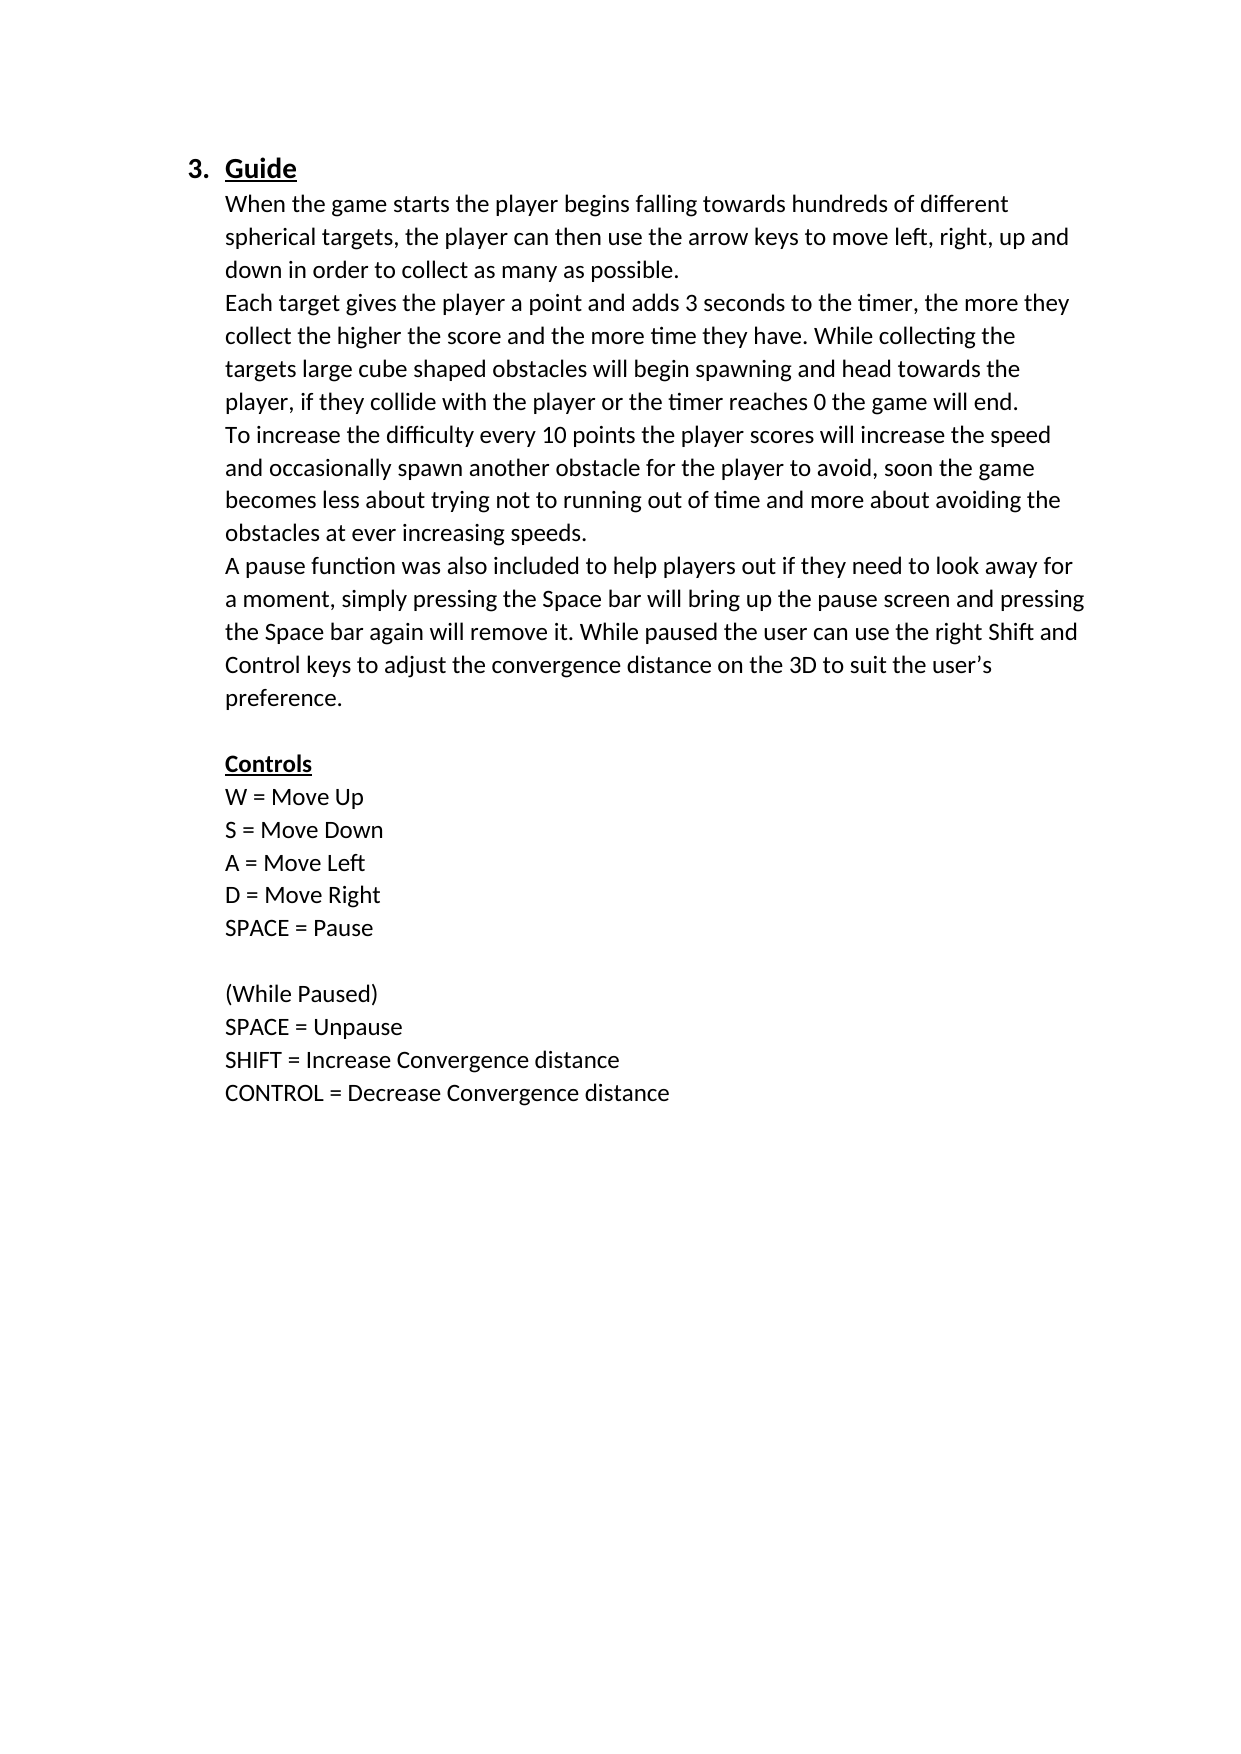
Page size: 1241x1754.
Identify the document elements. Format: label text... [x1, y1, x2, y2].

list (While Paused) [225, 978, 1090, 1009]
list SPACE = Pause [225, 913, 1090, 943]
list D = Move Right [225, 880, 1090, 910]
list A = Move Left [225, 847, 1090, 877]
list CONTROL = Decrease Convergence distance [225, 1077, 1090, 1108]
list To increase the difficulty every 10 points the player scores will increase the speed and occasionally spawn another obstacle for the player to avoid, soon the game becomes less about trying not to running out of time and more about avoiding the obstacles at ever increasing speeds. [225, 419, 1090, 548]
list W = Move Up [225, 781, 1090, 811]
list SHIFT = Increase Convergence distance [225, 1044, 1090, 1075]
list S = Move Down [225, 814, 1090, 844]
list When the game starts the player begins falling towards hundreds of different spherical targets, the player can then use the arrow keys to move left, right, up and down in order to collect as many as possible. [225, 188, 1090, 285]
list SPACE = Unpause [225, 1011, 1090, 1042]
list A pause function was also included to help players out if they need to look away for a moment, simply pressing the Space bar will bring up the pause screen and pressing the Space bar again will remove it. While paused the user can use the right Shift and Control keys to adjust the convergence distance on the 3D to suit the user’s preference. [225, 551, 1090, 713]
list Guide [187, 150, 1090, 186]
list Each target gives the player a point and adds 3 seconds to the timer, the more they collect the higher the score and the more time they have. While collecting the targets large cube shaped obstacles will begin spawning and head towards the player, if they collide with the player or the timer reaches 0 the game will end. [225, 287, 1090, 416]
list Controls [225, 748, 1090, 778]
